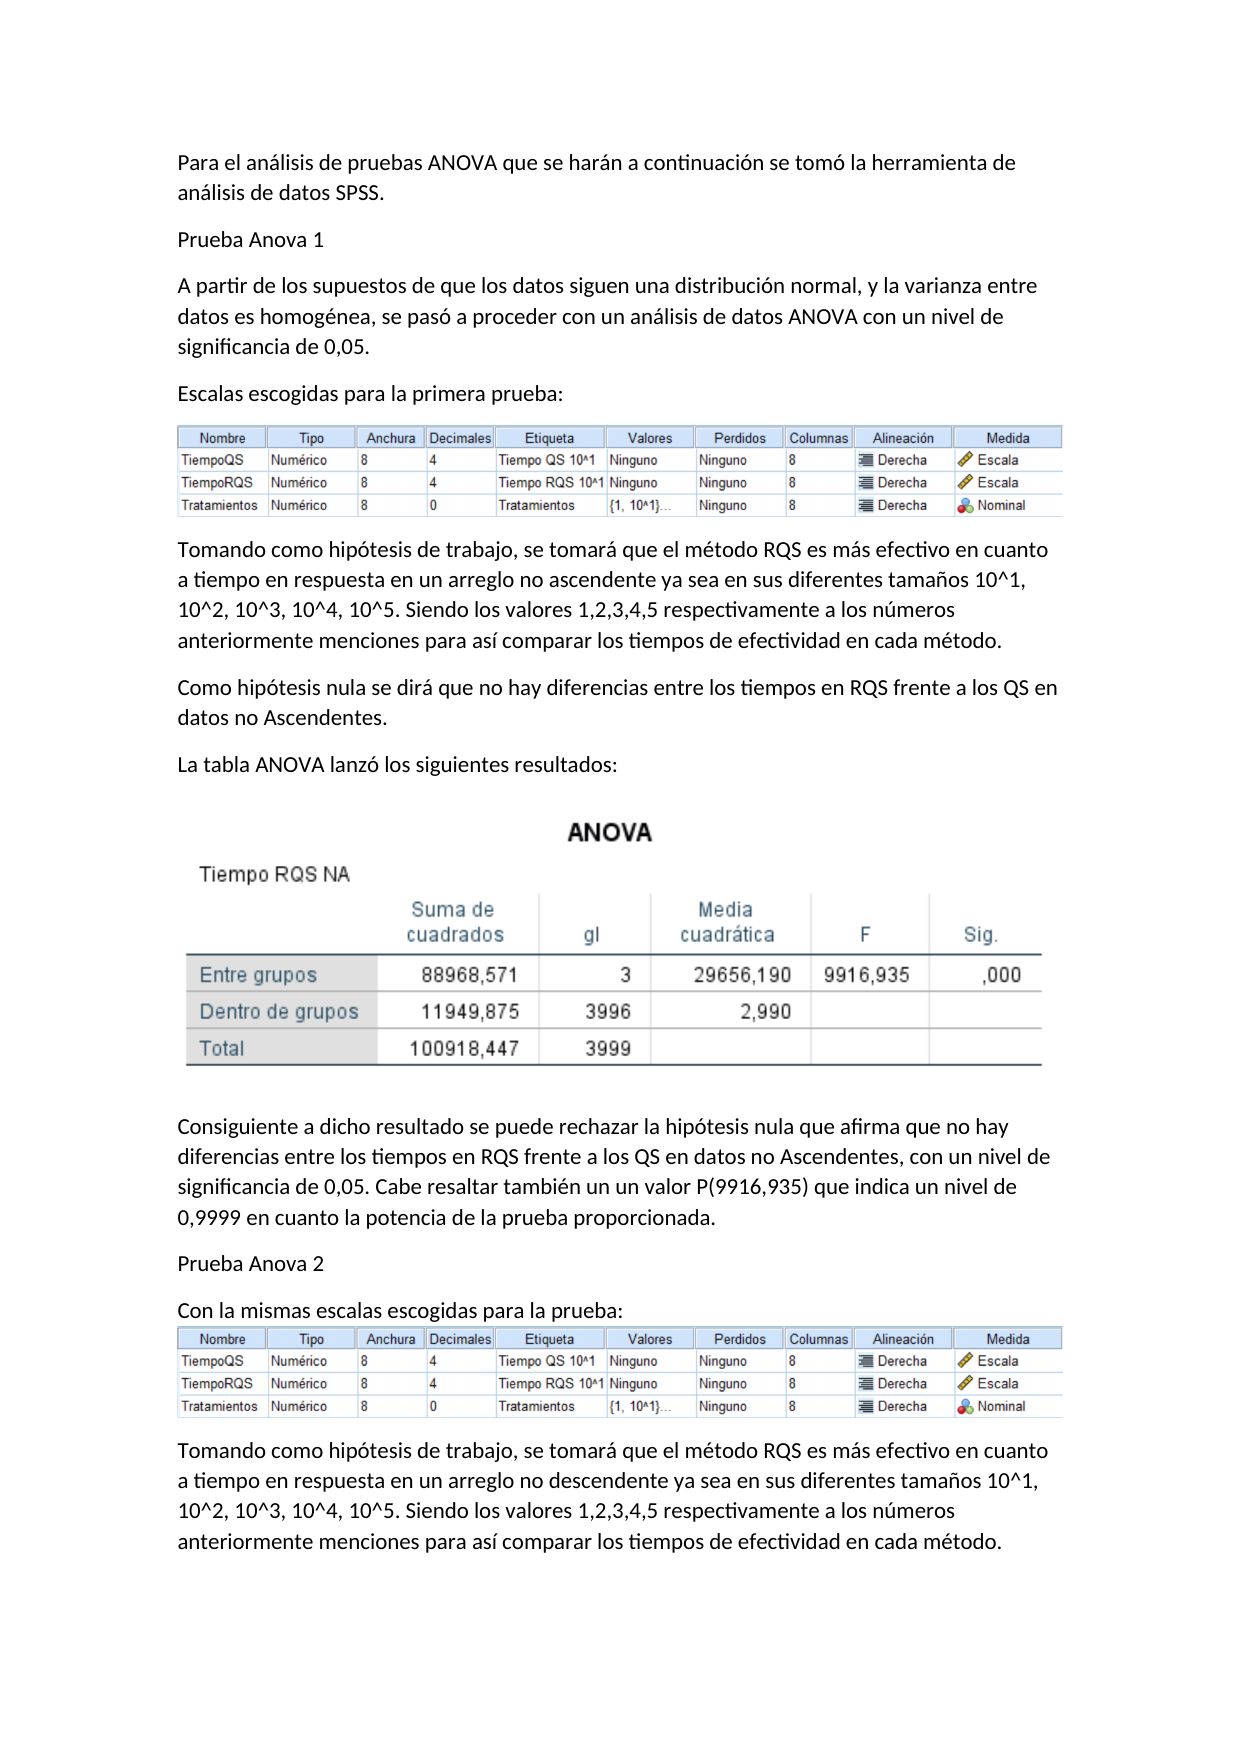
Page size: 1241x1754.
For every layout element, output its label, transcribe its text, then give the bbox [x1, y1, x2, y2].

text Prueba Anova 1 [177, 225, 1063, 253]
text Como hipótesis nula se dirá que no hay diferencias entre los tiempos en RQS frente a los QS en datos no Ascendentes. [177, 673, 1063, 731]
text Tomando como hipótesis de trabajo, se tomará que el método RQS es más efectivo en cuanto a tiempo en respuesta en un arreglo no ascendente ya sea en sus diferentes tamaños 10^1, 10^2, 10^3, 10^4, 10^5. Siendo los valores 1,2,3,4,5 respectivamente a los números anteriormente menciones para así comparar los tiempos de efectividad en cada método. [177, 535, 1063, 654]
picture [177, 796, 1063, 1094]
text A partir de los supuestos de que los datos siguen una distribución normal, y la varianza entre datos es homogénea, se pasó a proceder con un análisis de datos ANOVA con un nivel de significancia de 0,05. [177, 272, 1063, 360]
text Para el análisis de pruebas ANOVA que se harán a continuación se tomó la herramienta de análisis de datos SPSS. [177, 148, 1063, 206]
text Consiguiente a dicho resultado se puede rechazar la hipótesis nula que afirma que no hay diferencias entre los tiempos en RQS frente a los QS en datos no Ascendentes, con un nivel de significancia de 0,05. Cabe resaltar también un un valor P(9916,935) que indica un nivel de 0,9999 en cuanto la potencia de la prueba proporcionada. [177, 1112, 1063, 1231]
text Con la mismas escalas escogidas para la prueba: [177, 1296, 1063, 1326]
text Escalas escogidas para la primera prueba: [177, 379, 1063, 407]
picture [177, 1326, 1063, 1418]
text Tomando como hipótesis de trabajo, se tomará que el método RQS es más efectivo en cuanto a tiempo en respuesta en un arreglo no descendente ya sea en sus diferentes tamaños 10^1, 10^2, 10^3, 10^4, 10^5. Siendo los valores 1,2,3,4,5 respectivamente a los números anteriormente menciones para así comparar los tiempos de efectividad en cada método. [177, 1436, 1063, 1555]
text La tabla ANOVA lanzó los siguientes resultados: [177, 750, 1063, 778]
picture [177, 425, 1063, 517]
text Prueba Anova 2 [177, 1249, 1063, 1278]
